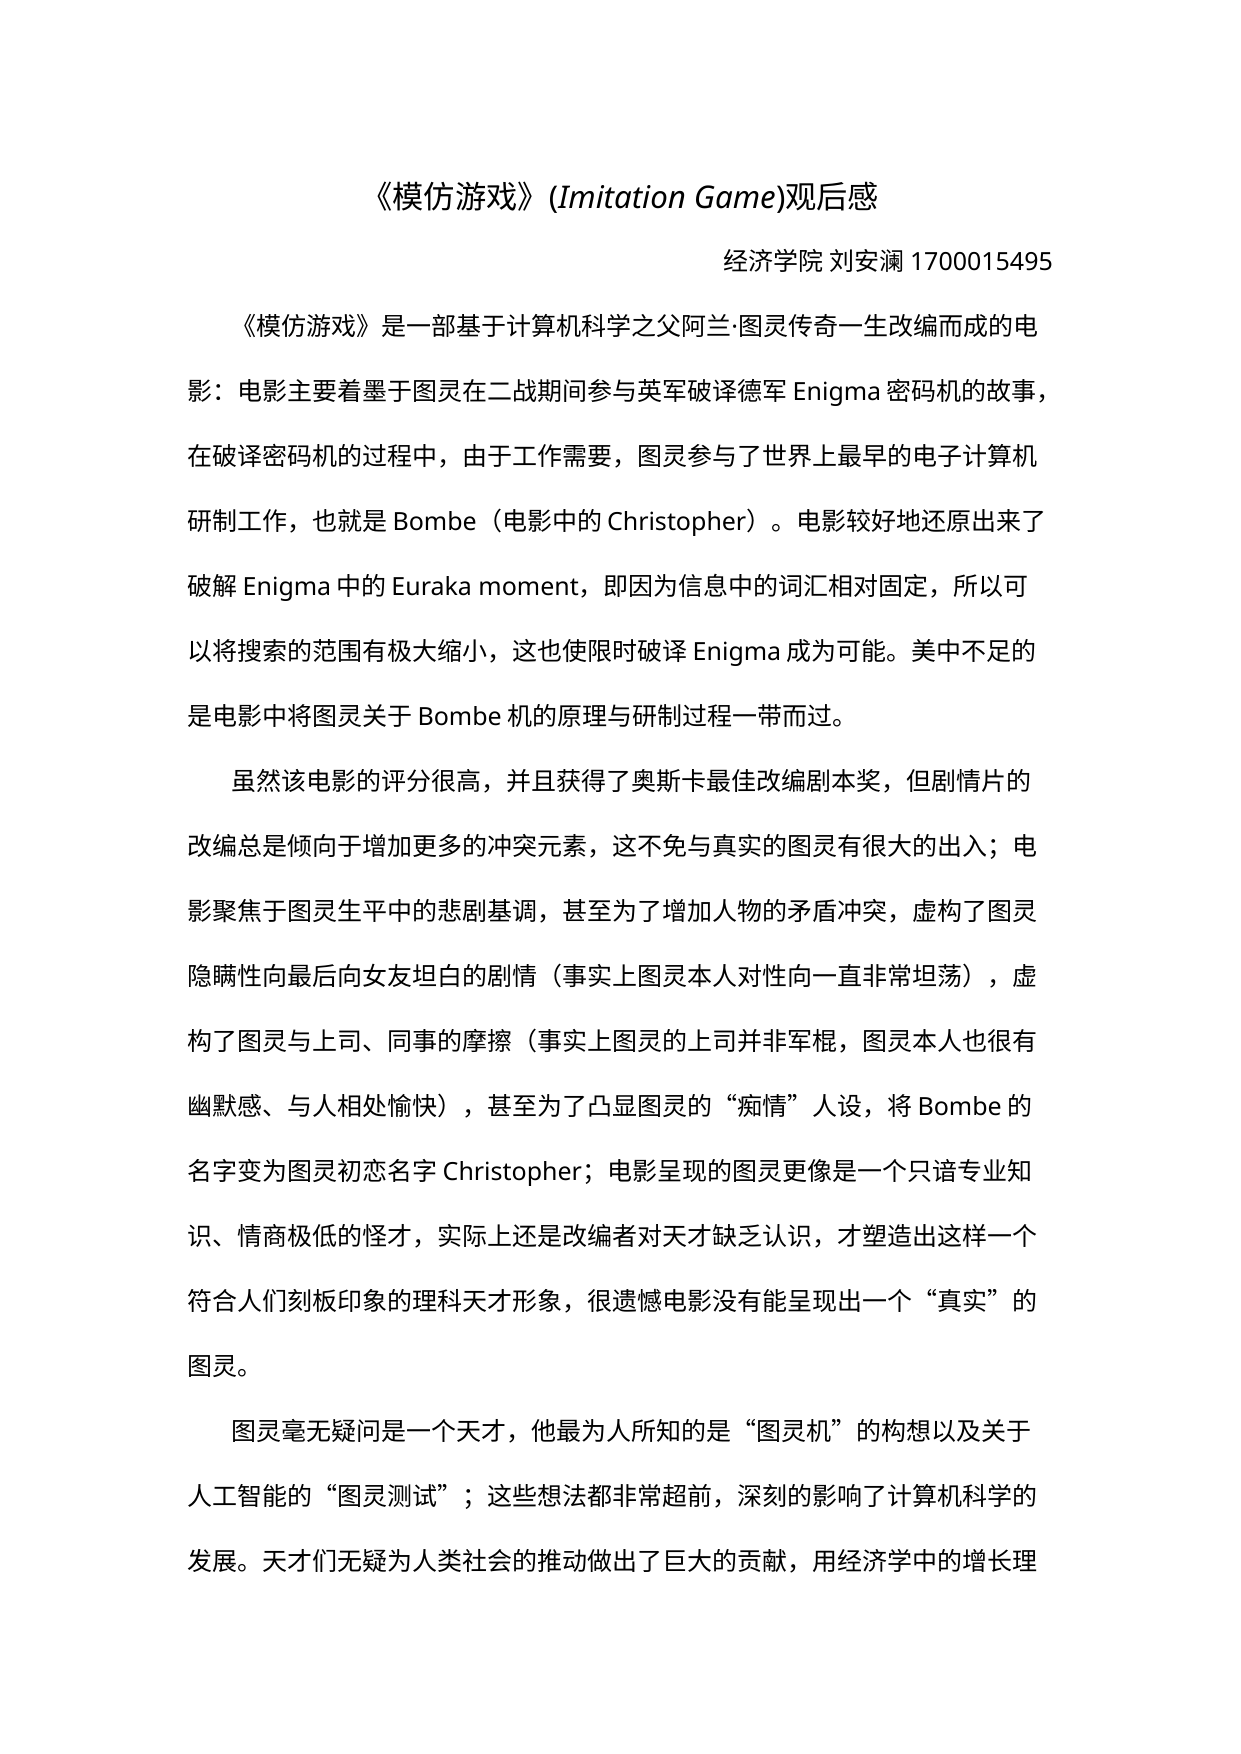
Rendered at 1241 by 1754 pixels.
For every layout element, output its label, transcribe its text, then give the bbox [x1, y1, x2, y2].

text 《模仿游戏》(Imitation Game)观后感 [187, 162, 1053, 227]
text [187, 1397, 1053, 1592]
text 经济学院 刘安澜 1700015495 [187, 227, 1053, 292]
text 《模仿游戏》是一部基于计算机科学之父阿兰·图灵传奇一生改编而成的电影：电影主要着墨于图灵在二战期间参与英军破译德军Enigma密码机的故事，在破译密码机的过程中，由于工作需要，图灵参与了世界上最早的电子计算机研制工作，也就是Bombe（电影中的Christopher）。电影较好地还原出来了破解Enigma中的Euraka moment，即因为信息中的词汇相对固定，所以可以将搜索的范围有极大缩小，这也使限时破译Enigma成为可能。美中不足的是电影中将图灵关于Bombe机的原理与研制过程一带而过。 [187, 292, 1053, 747]
text 虽然该电影的评分很高，并且获得了奥斯卡最佳改编剧本奖，但剧情片的改编总是倾向于增加更多的冲突元素，这不免与真实的图灵有很大的出入；电影聚焦于图灵生平中的悲剧基调，甚至为了增加人物的矛盾冲突，虚构了图灵隐瞒性向最后向女友坦白的剧情（事实上图灵本人对性向一直非常坦荡），虚构了图灵与上司、同事的摩擦（事实上图灵的上司并非军棍，图灵本人也很有幽默感、与人相处愉快），甚至为了凸显图灵的“痴情”人设，将Bombe的名字变为图灵初恋名字Christopher；电影呈现的图灵更像是一个只谙专业知识、情商极低的怪才，实际上还是改编者对天才缺乏认识，才塑造出这样一个符合人们刻板印象的理科天才形象，很遗憾电影没有能呈现出一个“真实”的图灵。 [187, 747, 1053, 1397]
